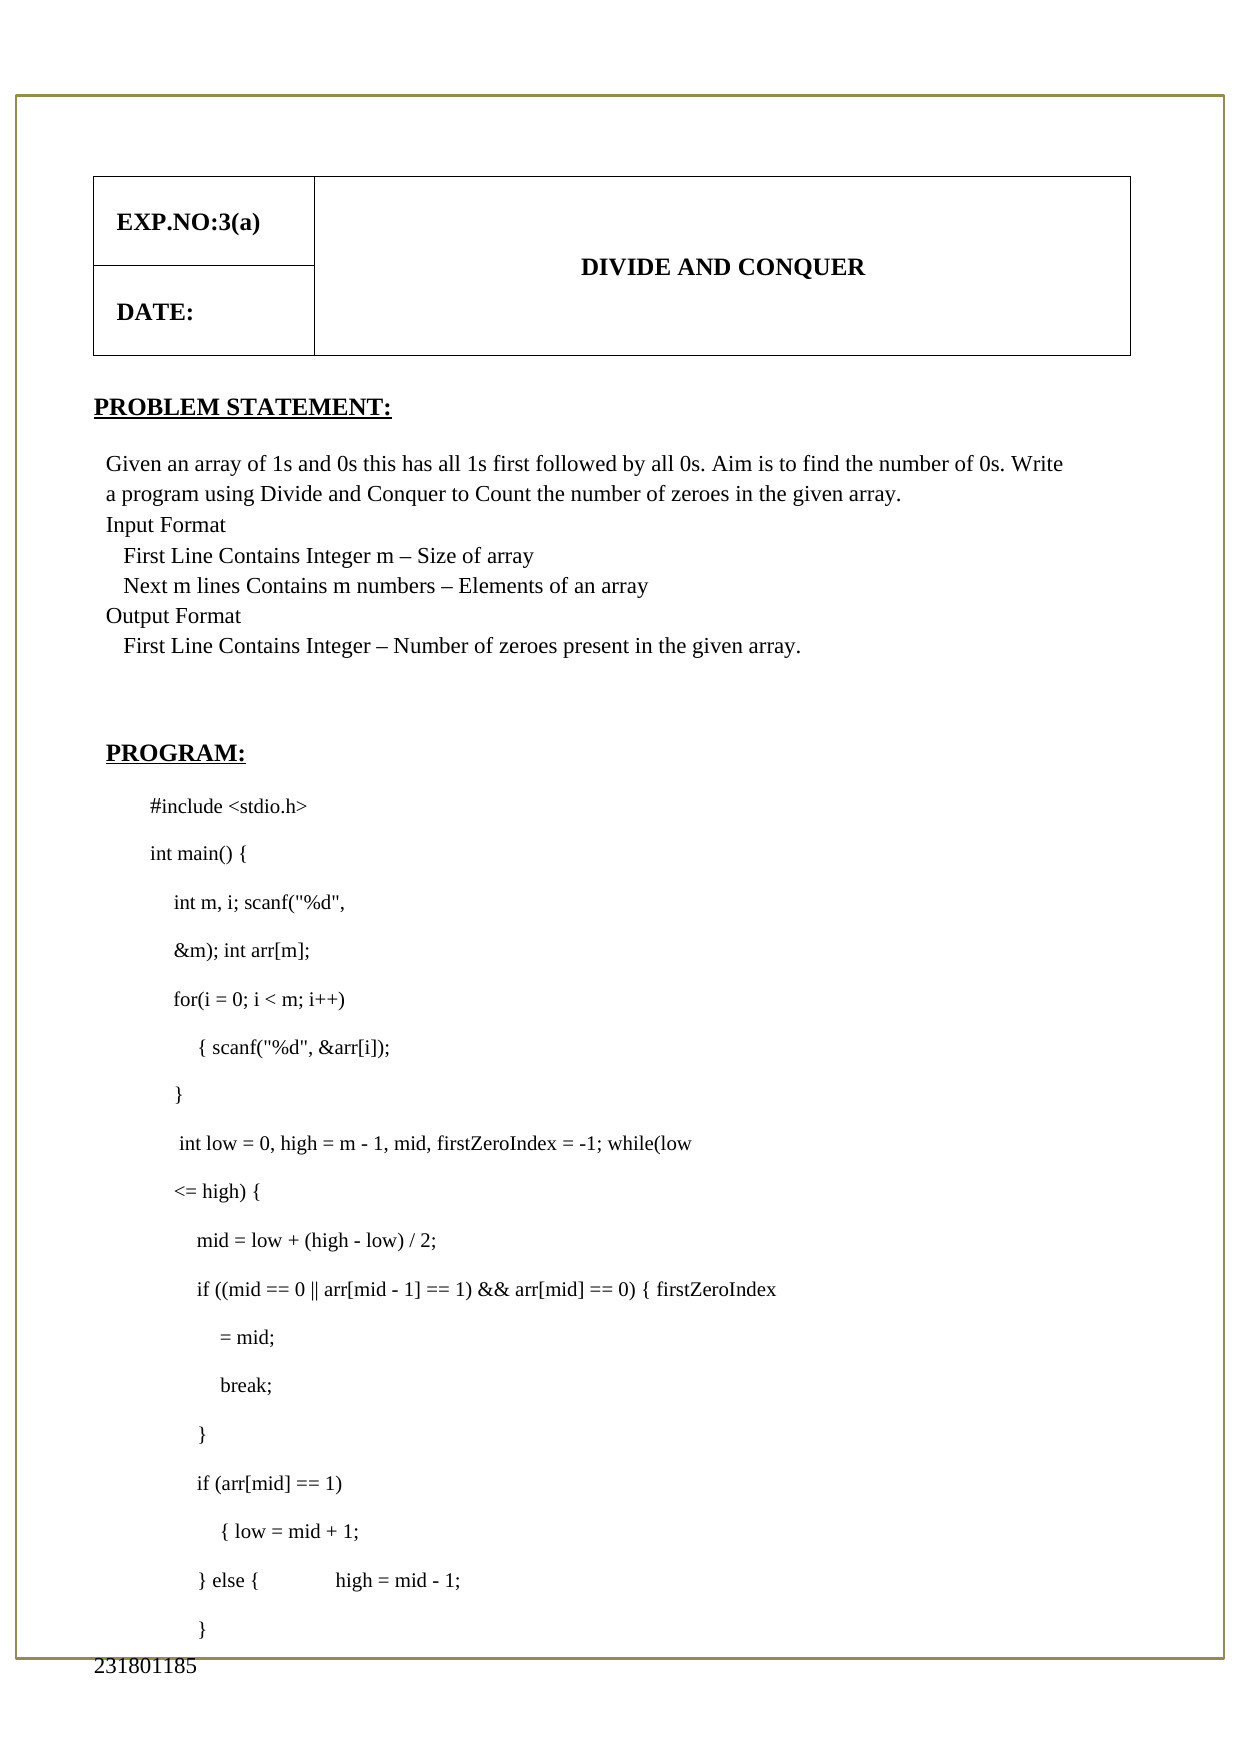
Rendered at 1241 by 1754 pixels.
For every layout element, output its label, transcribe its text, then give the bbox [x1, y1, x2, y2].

text Given an array of 1s and 0s this has all 1s first followed by all 0s. Aim is to find the number of 0s. Write a program using Divide and Conquer to Count the number of zeroes in the given array. [106, 450, 1078, 507]
table_header EXP.NO:3(a) [94, 177, 314, 265]
text mid = low + (high - low) / 2; [197, 1228, 1155, 1252]
text } [173, 1083, 1155, 1106]
text int low = 0, high = m - 1, mid, firstZeroIndex = -1; while(low <= high) { [173, 1131, 706, 1203]
table_header DIVIDE AND CONQUER [315, 177, 1130, 355]
text #include <stdio.h> int main() { [150, 792, 329, 865]
text if ((mid == 0 || arr[mid - 1] == 1) && arr[mid] == 0) { firstZeroIndex = mid; [197, 1277, 783, 1349]
text } [197, 1617, 1155, 1641]
text PROBLEM STATEMENT: [94, 392, 1155, 421]
text First Line Contains Integer m – Size of array [123, 542, 1155, 568]
text if (arr[mid] == 1) { low = mid + 1; [197, 1471, 383, 1543]
table_cell DATE: [94, 266, 314, 355]
text First Line Contains Integer – Number of zeroes present in the given array. [123, 632, 1155, 658]
text } [197, 1422, 1155, 1446]
text int m, i; scanf("%d", &m); int arr[m]; [173, 890, 346, 962]
text break; [220, 1373, 1155, 1397]
text } else { high = mid - 1; [197, 1568, 1155, 1592]
text for(i = 0; i < m; i++) { scanf("%d", &arr[i]); [173, 987, 441, 1059]
text PROGRAM: [106, 738, 1155, 767]
text Next m lines Contains m numbers – Elements of an array Output Format [106, 572, 706, 628]
text Input Format [106, 511, 1155, 537]
